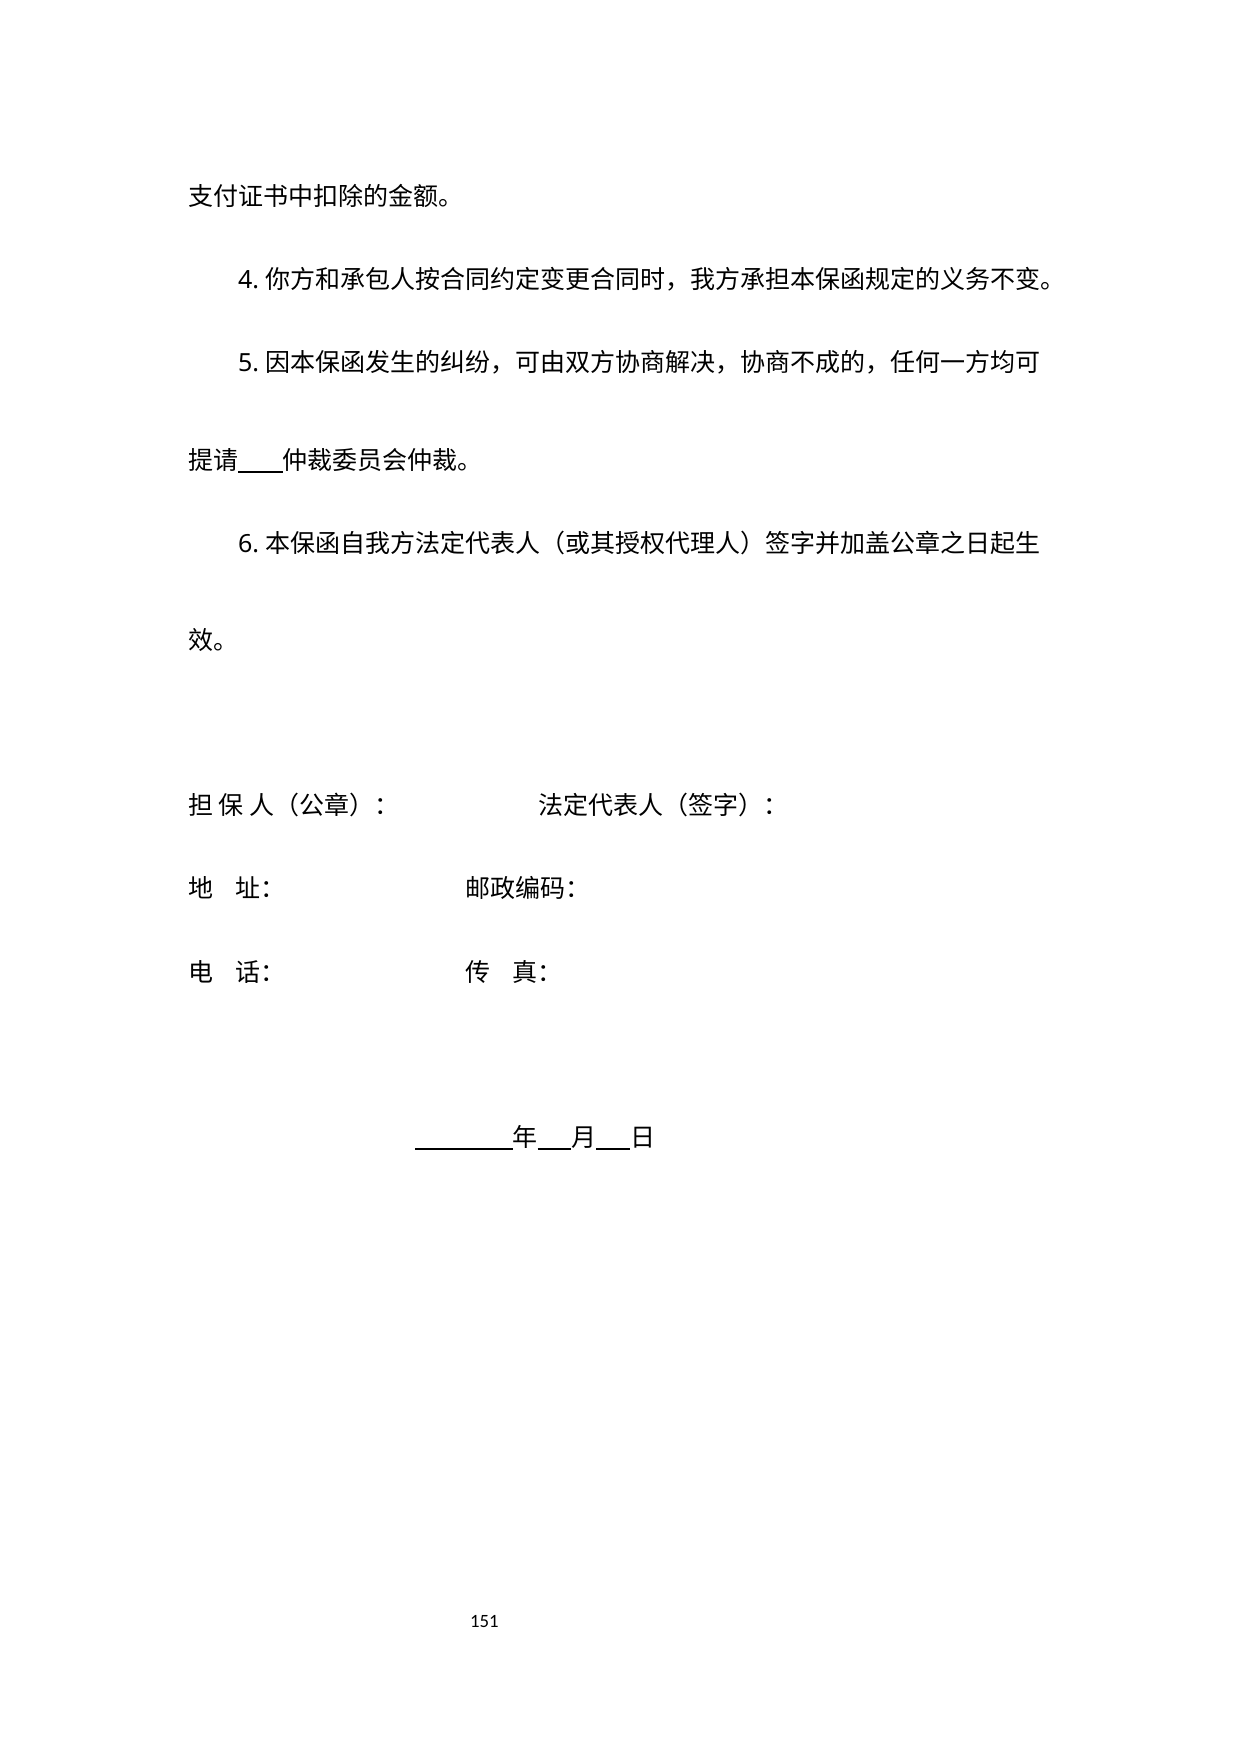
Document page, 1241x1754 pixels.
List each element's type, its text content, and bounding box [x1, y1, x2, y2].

text 电 话： 传 真： [188, 938, 1052, 1003]
text 担 保 人（公章）： 法定代表人（签字）： [188, 771, 1052, 836]
text 4. 你方和承包人按合同约定变更合同时，我方承担本保函规定的义务不变。 [188, 245, 1052, 310]
text 5. 因本保函发生的纠纷，可由双方协商解决，协商不成的，任何一方均可提请 仲裁委员会仲裁。 [188, 328, 1052, 491]
text 地 址： 邮政编码： [188, 854, 1052, 919]
text 年 月 日 [188, 1103, 1052, 1168]
text 6. 本保函自我方法定代表人（或其授权代理人）签字并加盖公章之日起生效。 [188, 509, 1052, 671]
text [188, 162, 1052, 227]
